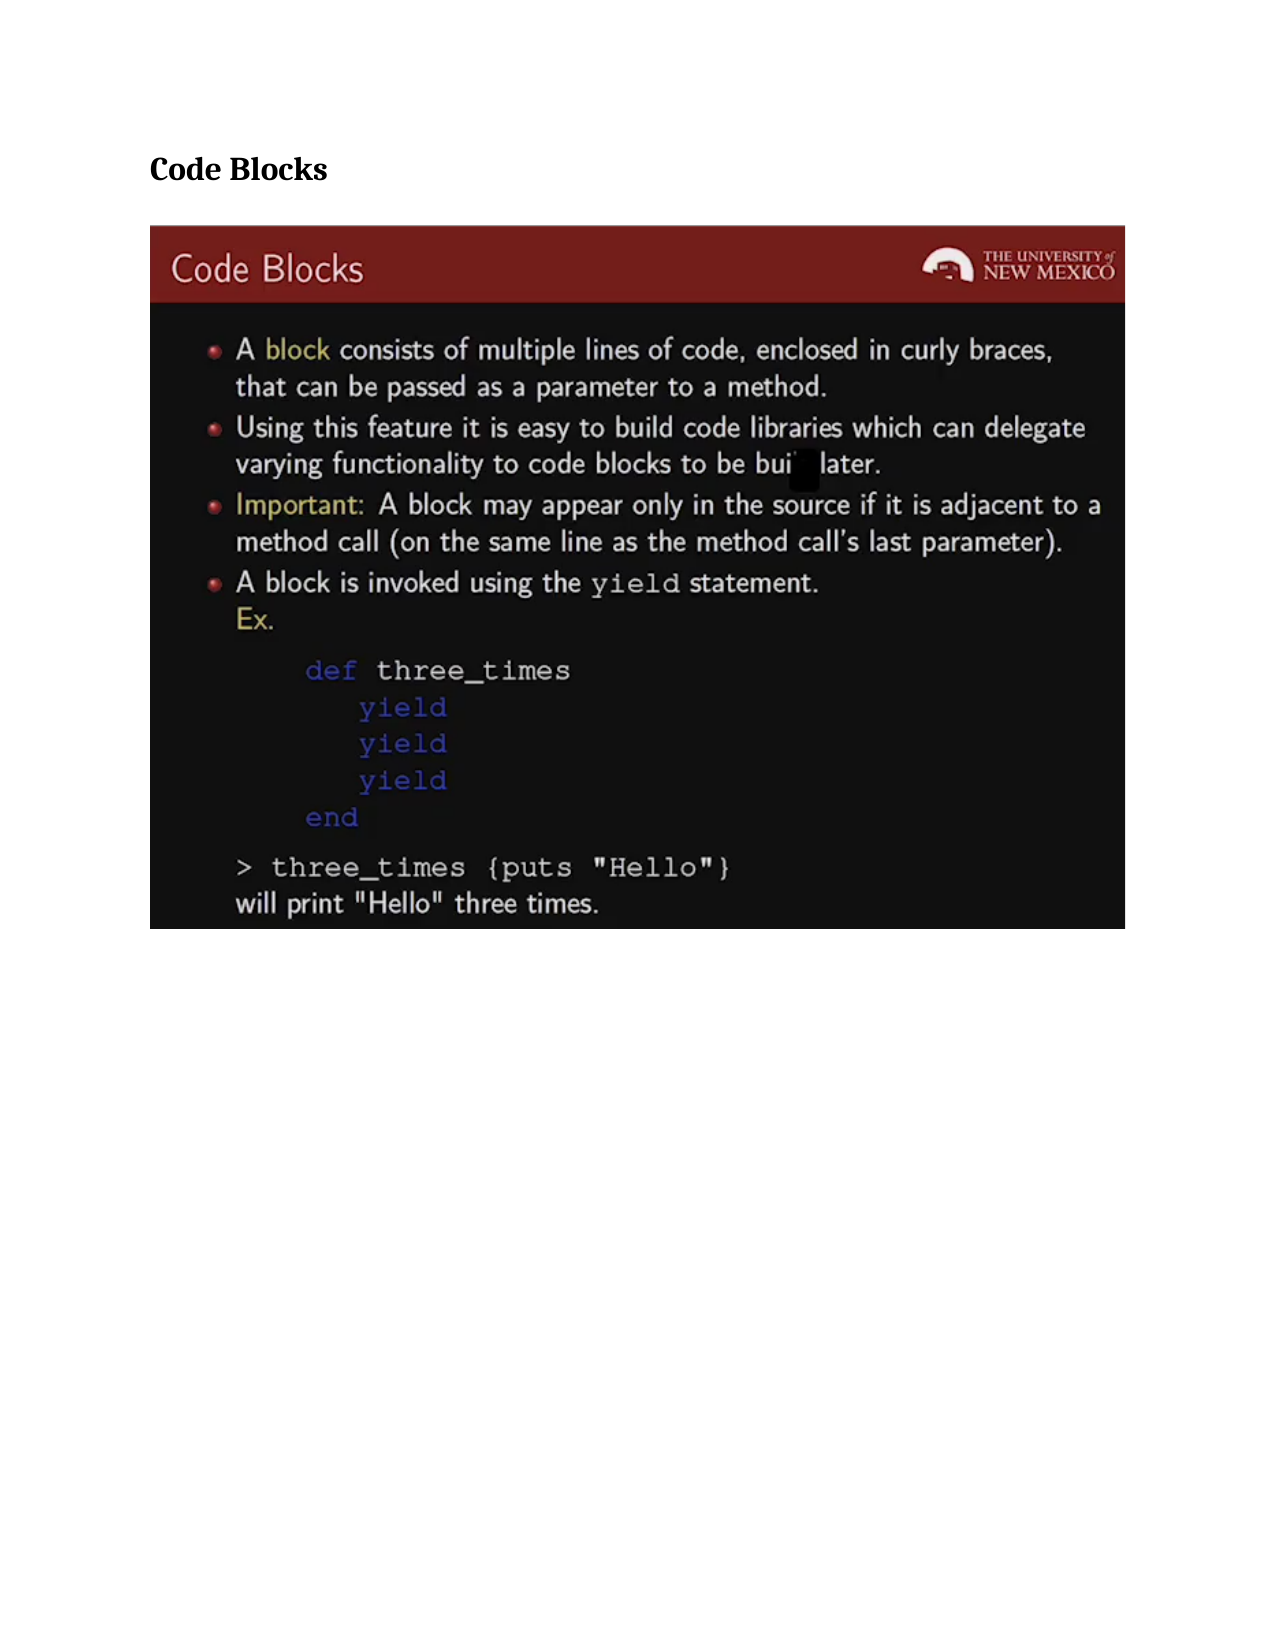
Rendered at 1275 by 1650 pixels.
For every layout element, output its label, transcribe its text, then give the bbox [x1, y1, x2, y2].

subtitle Code Blocks [150, 150, 1125, 188]
picture [150, 225, 1125, 929]
